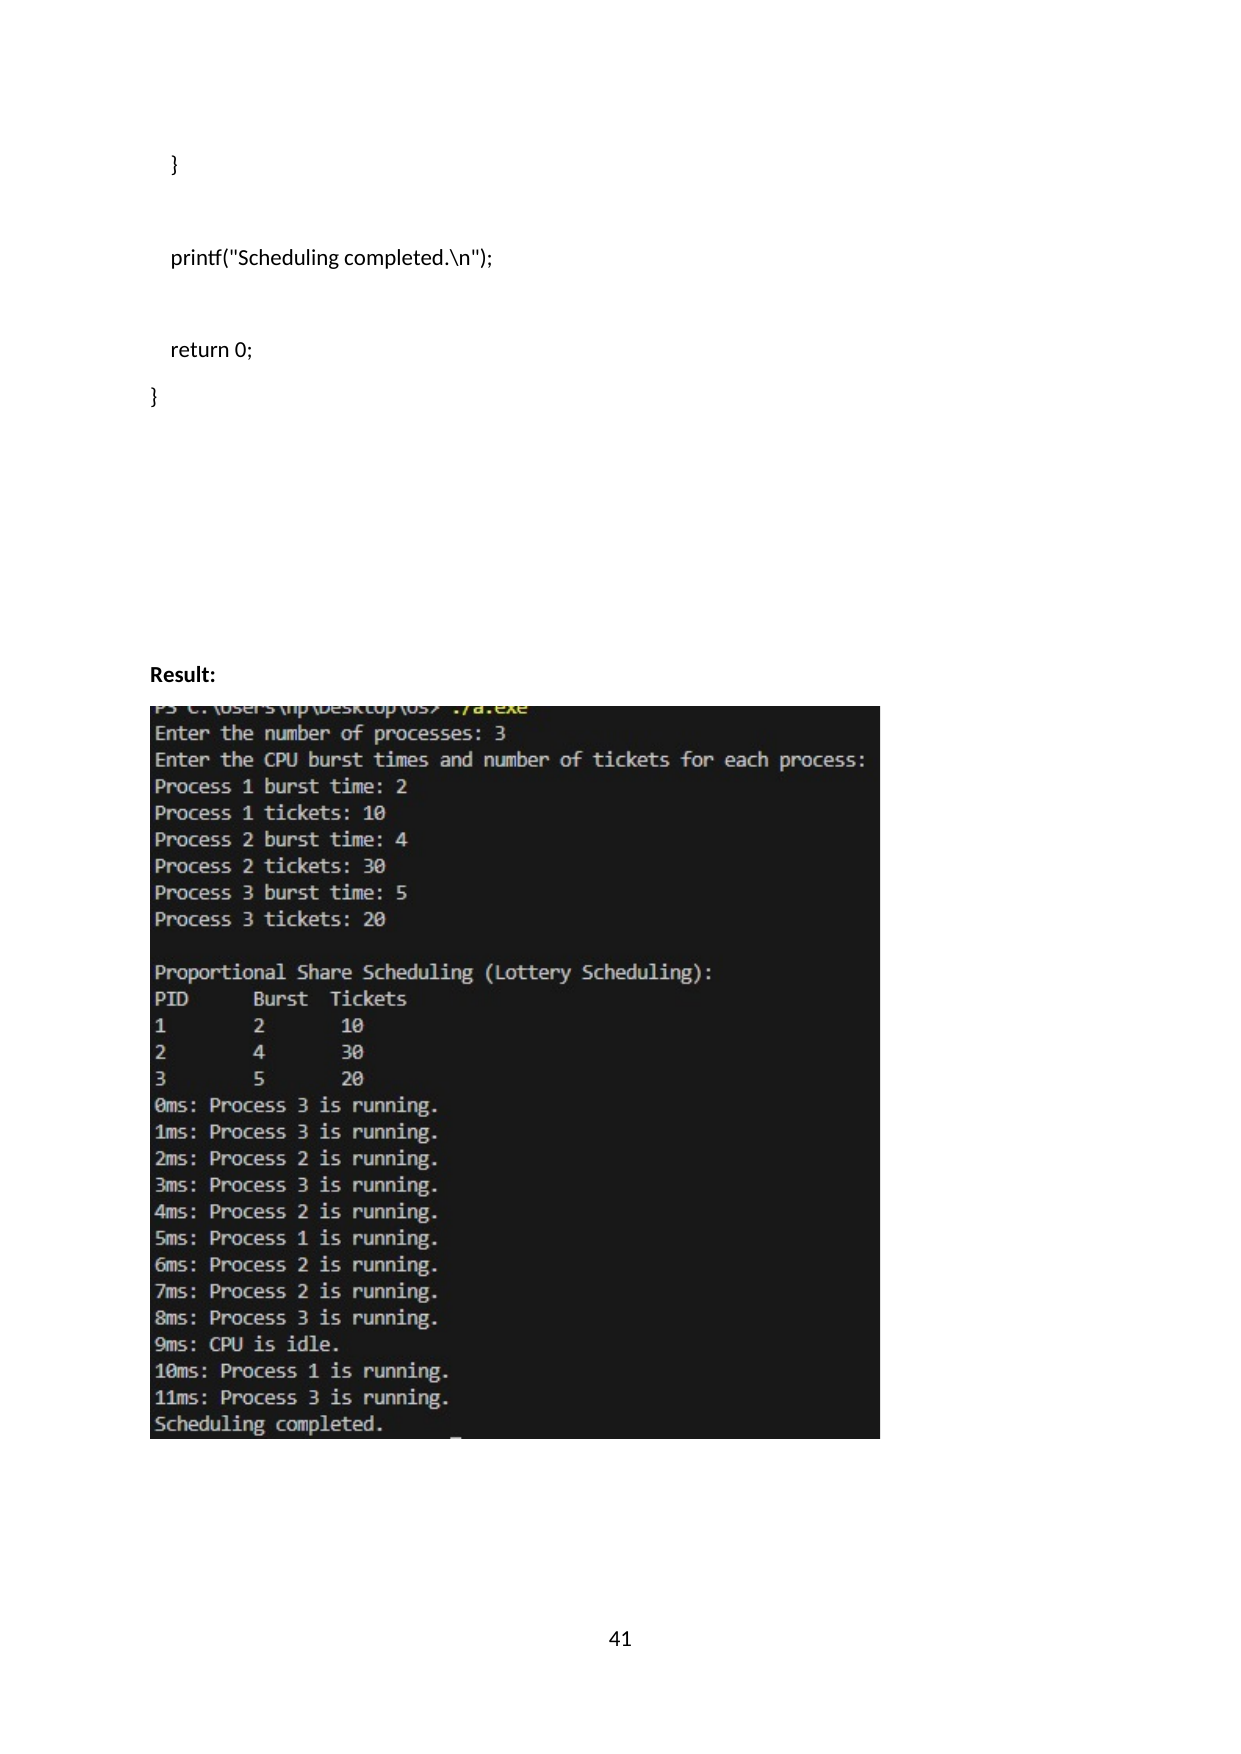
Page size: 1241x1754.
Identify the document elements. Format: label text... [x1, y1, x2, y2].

text return 0; [150, 335, 1090, 363]
text Result: [150, 660, 1090, 688]
text printf("Scheduling completed.\n"); [150, 243, 1090, 271]
picture [150, 706, 880, 1439]
text } [150, 150, 1090, 178]
text } [150, 382, 1090, 410]
